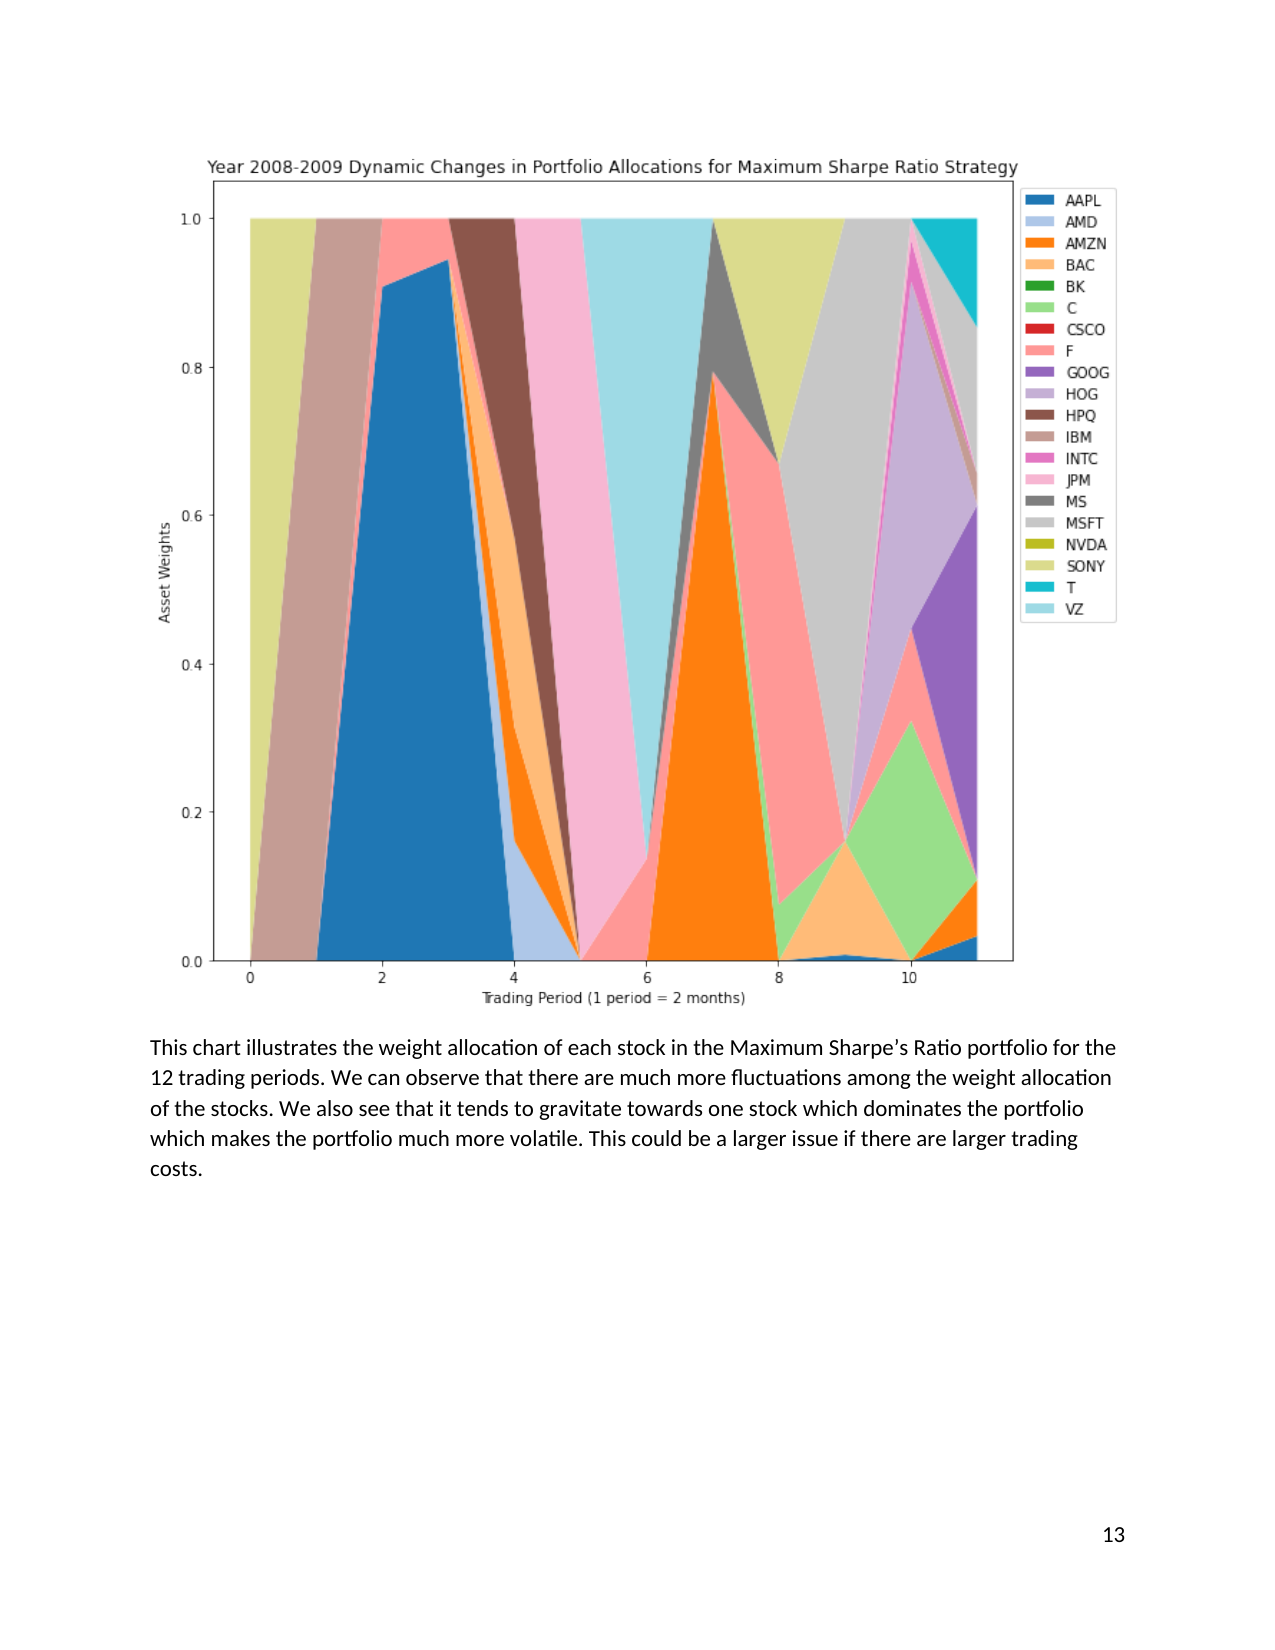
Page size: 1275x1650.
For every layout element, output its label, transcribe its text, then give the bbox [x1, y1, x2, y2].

text This chart illustrates the weight allocation of each stock in the Maximum Sharpe’s Ratio portfolio for the 12 trading periods. We can observe that there are much more fluctuations among the weight allocation of the stocks. We also see that it tends to gravitate towards one stock which dominates the portfolio which makes the portfolio much more volatile. This could be a larger issue if there are larger trading costs. [150, 1033, 1125, 1182]
picture [150, 150, 1125, 1015]
